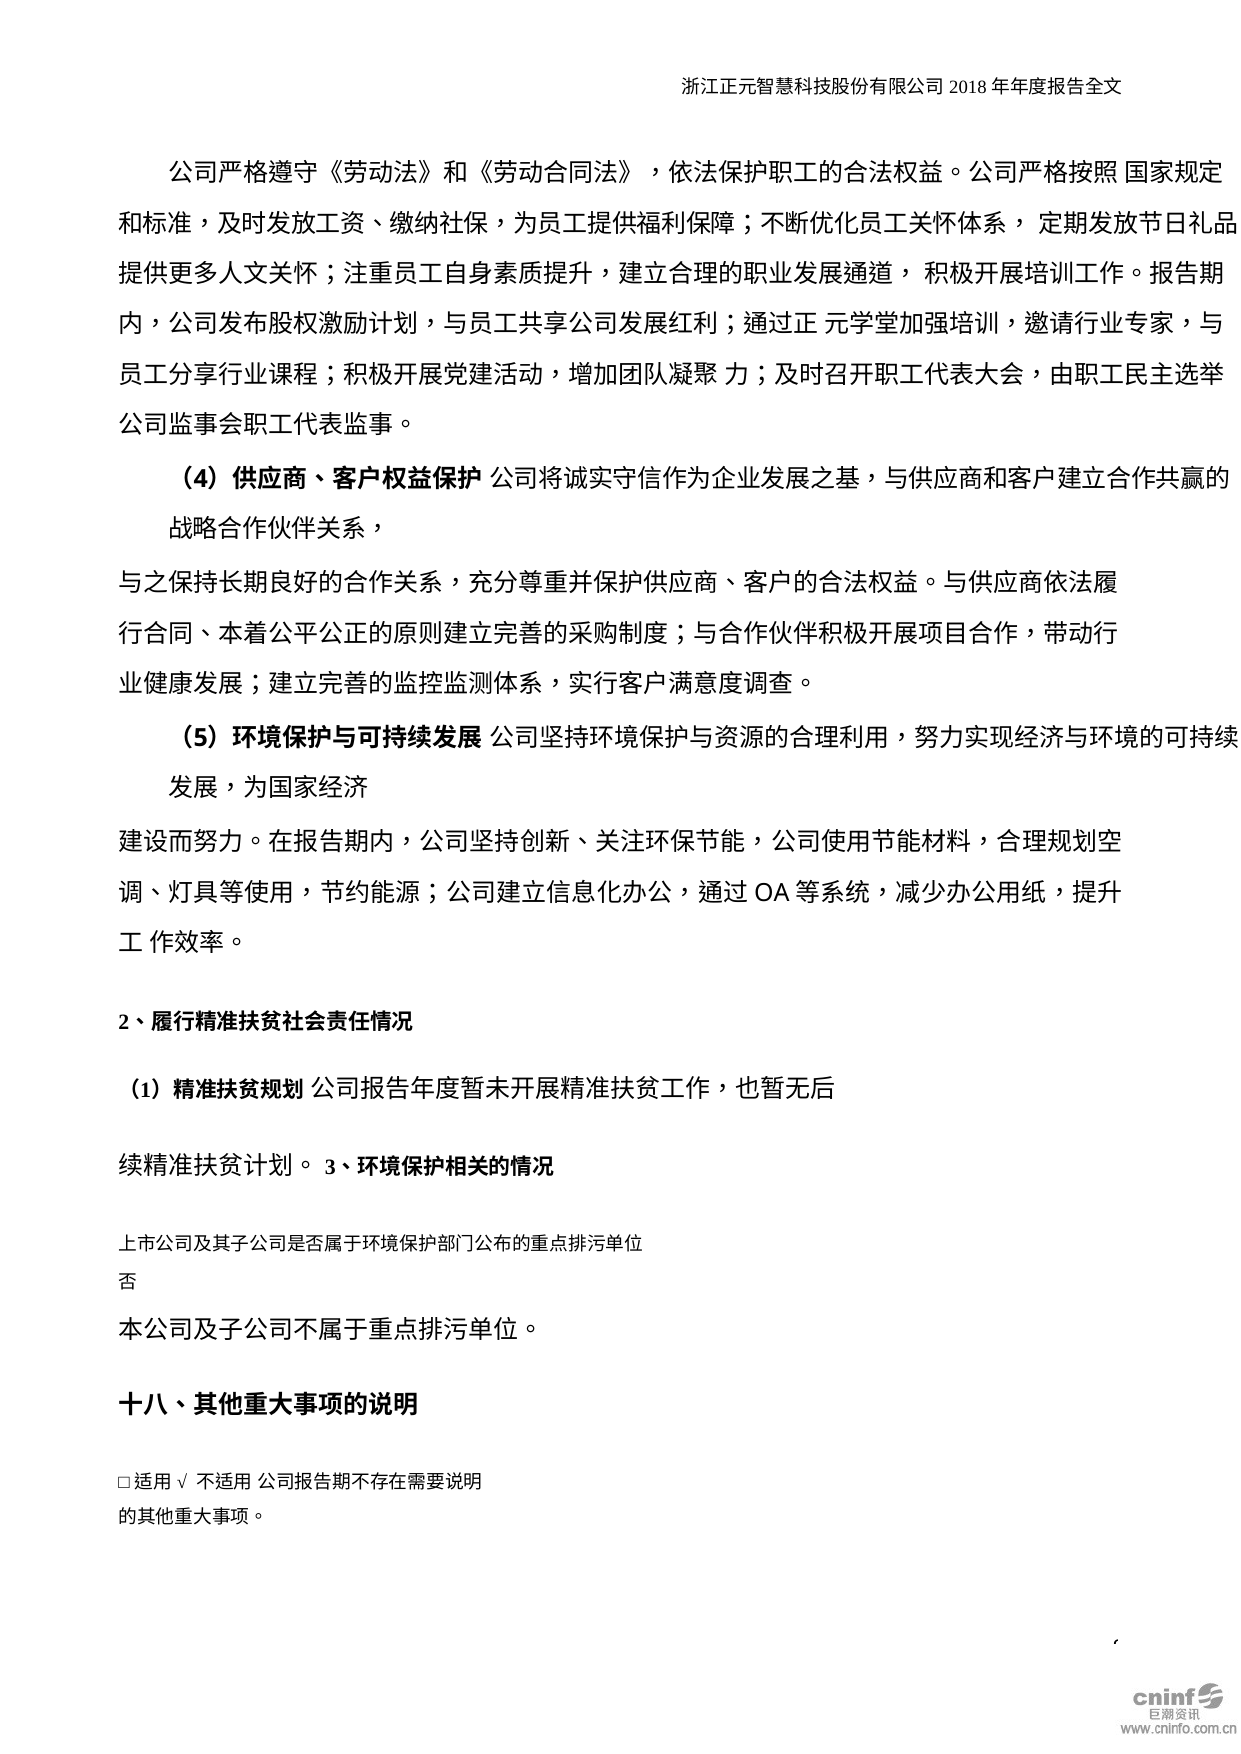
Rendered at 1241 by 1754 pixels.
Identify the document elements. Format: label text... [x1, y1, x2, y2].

text □ 适用 √ 不适用 公司报告期不存在需要说明的其他重大事项。 [118, 1468, 495, 1529]
text 2、履行精准扶贫社会责任情况 [118, 1006, 1240, 1035]
text （1）精准扶贫规划 公司报告年度暂未开展精准扶贫工作，也暂无后续精准扶贫计划。 3、环境保护相关的情况 [118, 1070, 845, 1182]
text 建设而努力。在报告期内，公司坚持创新、关注环保节能，公司使用节能材料，合理规划空 调、灯具等使用，节约能源；公司建立信息化办公，通过OA等系统，减少办公用纸，提升工 作效率。 [118, 824, 1122, 959]
text 本公司及子公司不属于重点排污单位。 十八、其他重大事项的说明 [118, 1312, 545, 1421]
picture [1115, 1680, 1240, 1737]
text 公司严格遵守《劳动法》和《劳动合同法》，依法保护职工的合法权益。公司严格按照 国家规定和标准，及时发放工资、缴纳社保，为员工提供福利保障；不断优化员工关怀体系， 定期发放节日礼品提供更多人文关怀；注重员工自身素质提升，建立合理的职业发展通道， 积极开展培训工作。报告期内，公司发布股权激励计划，与员工共享公司发展红利；通过正 元学堂加强培训，邀请行业专家，与员工分享行业课程；积极开展党建活动，增加团队凝聚 力；及时召开职工代表大会，由职工民主选举公司监事会职工代表监事。 [118, 155, 1240, 441]
text （4）供应商、客户权益保护 公司将诚实守信作为企业发展之基，与供应商和客户建立合作共赢的战略合作伙伴关系， [168, 461, 1240, 545]
text 与之保持长期良好的合作关系，充分尊重并保护供应商、客户的合法权益。与供应商依法履 行合同、本着公平公正的原则建立完善的采购制度；与合作伙伴积极开展项目合作，带动行 业健康发展；建立完善的监控监测体系，实行客户满意度调查。 [118, 565, 1122, 700]
text （5）环境保护与可持续发展 公司坚持环境保护与资源的合理利用，努力实现经济与环境的可持续发展，为国家经济 [168, 720, 1240, 804]
text 上市公司及其子公司是否属于环境保护部门公布的重点排污单位 否 [118, 1231, 645, 1294]
